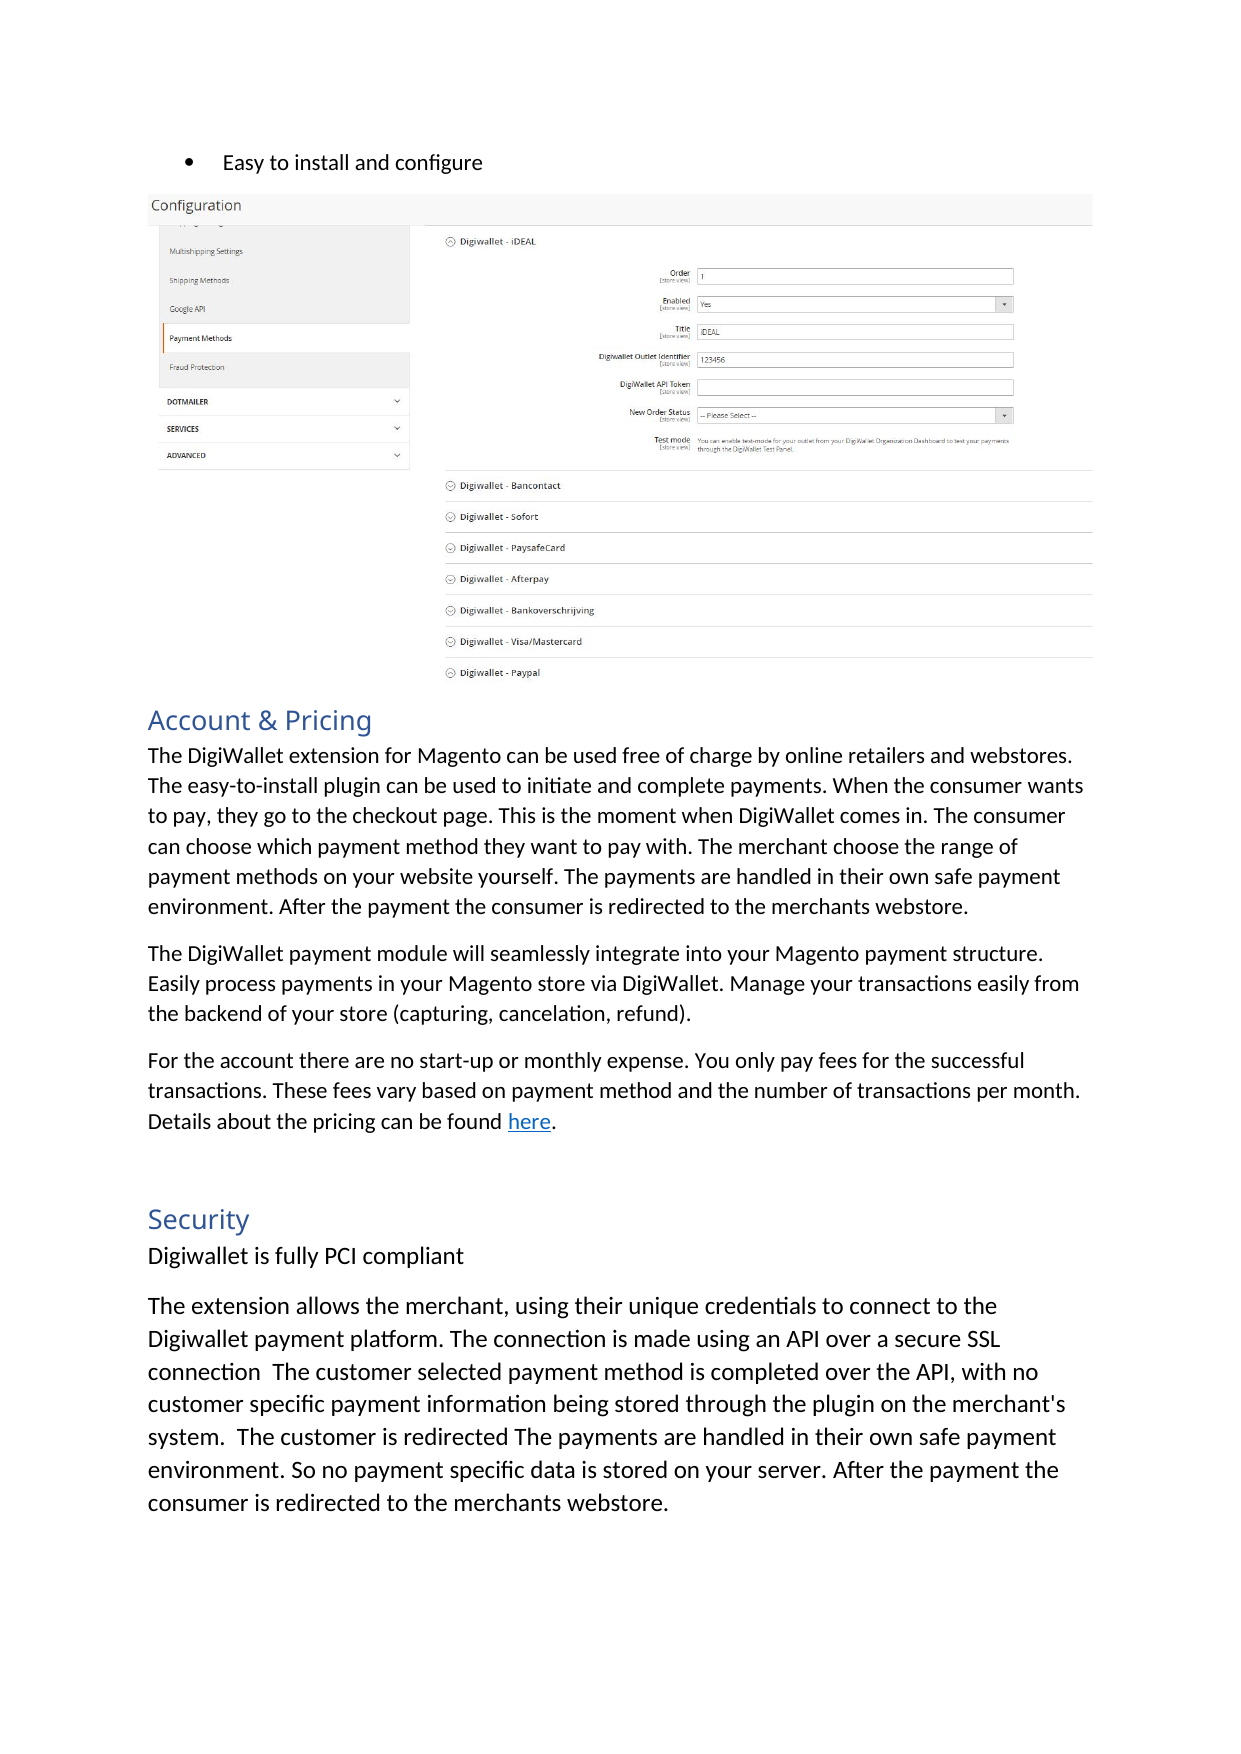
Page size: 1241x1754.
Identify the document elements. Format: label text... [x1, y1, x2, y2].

list Easy to install and configure [185, 148, 1093, 176]
text The DigiWallet payment module will seamlessly integrate into your Magento payment structure. Easily process payments in your Magento store via DigiWallet. Manage your transactions easily from the backend of your store (capturing, cancelation, refund). [148, 939, 1093, 1027]
text Digiwallet is fully PCI compliant [148, 1240, 1093, 1271]
subtitle Account & Pricing [148, 701, 1093, 738]
subtitle Security [148, 1201, 1093, 1237]
text The DigiWallet extension for Magento can be used free of charge by online retailers and webstores. The easy-to-install plugin can be used to initiate and complete payments. When the consumer wants to pay, they go to the checkout page. This is the moment when DigiWallet comes in. The consumer can choose which payment method they want to pay with. The merchant choose the range of payment methods on your website yourself. The payments are handled in their own safe payment environment. After the payment the consumer is redirected to the merchants webstore. [148, 741, 1093, 920]
text For the account there are no start-up or monthly expense. You only pay fees for the successful transactions. These fees vary based on payment method and the number of transactions per month. Details about the pricing can be found here. [148, 1046, 1093, 1135]
picture [147, 194, 1093, 683]
